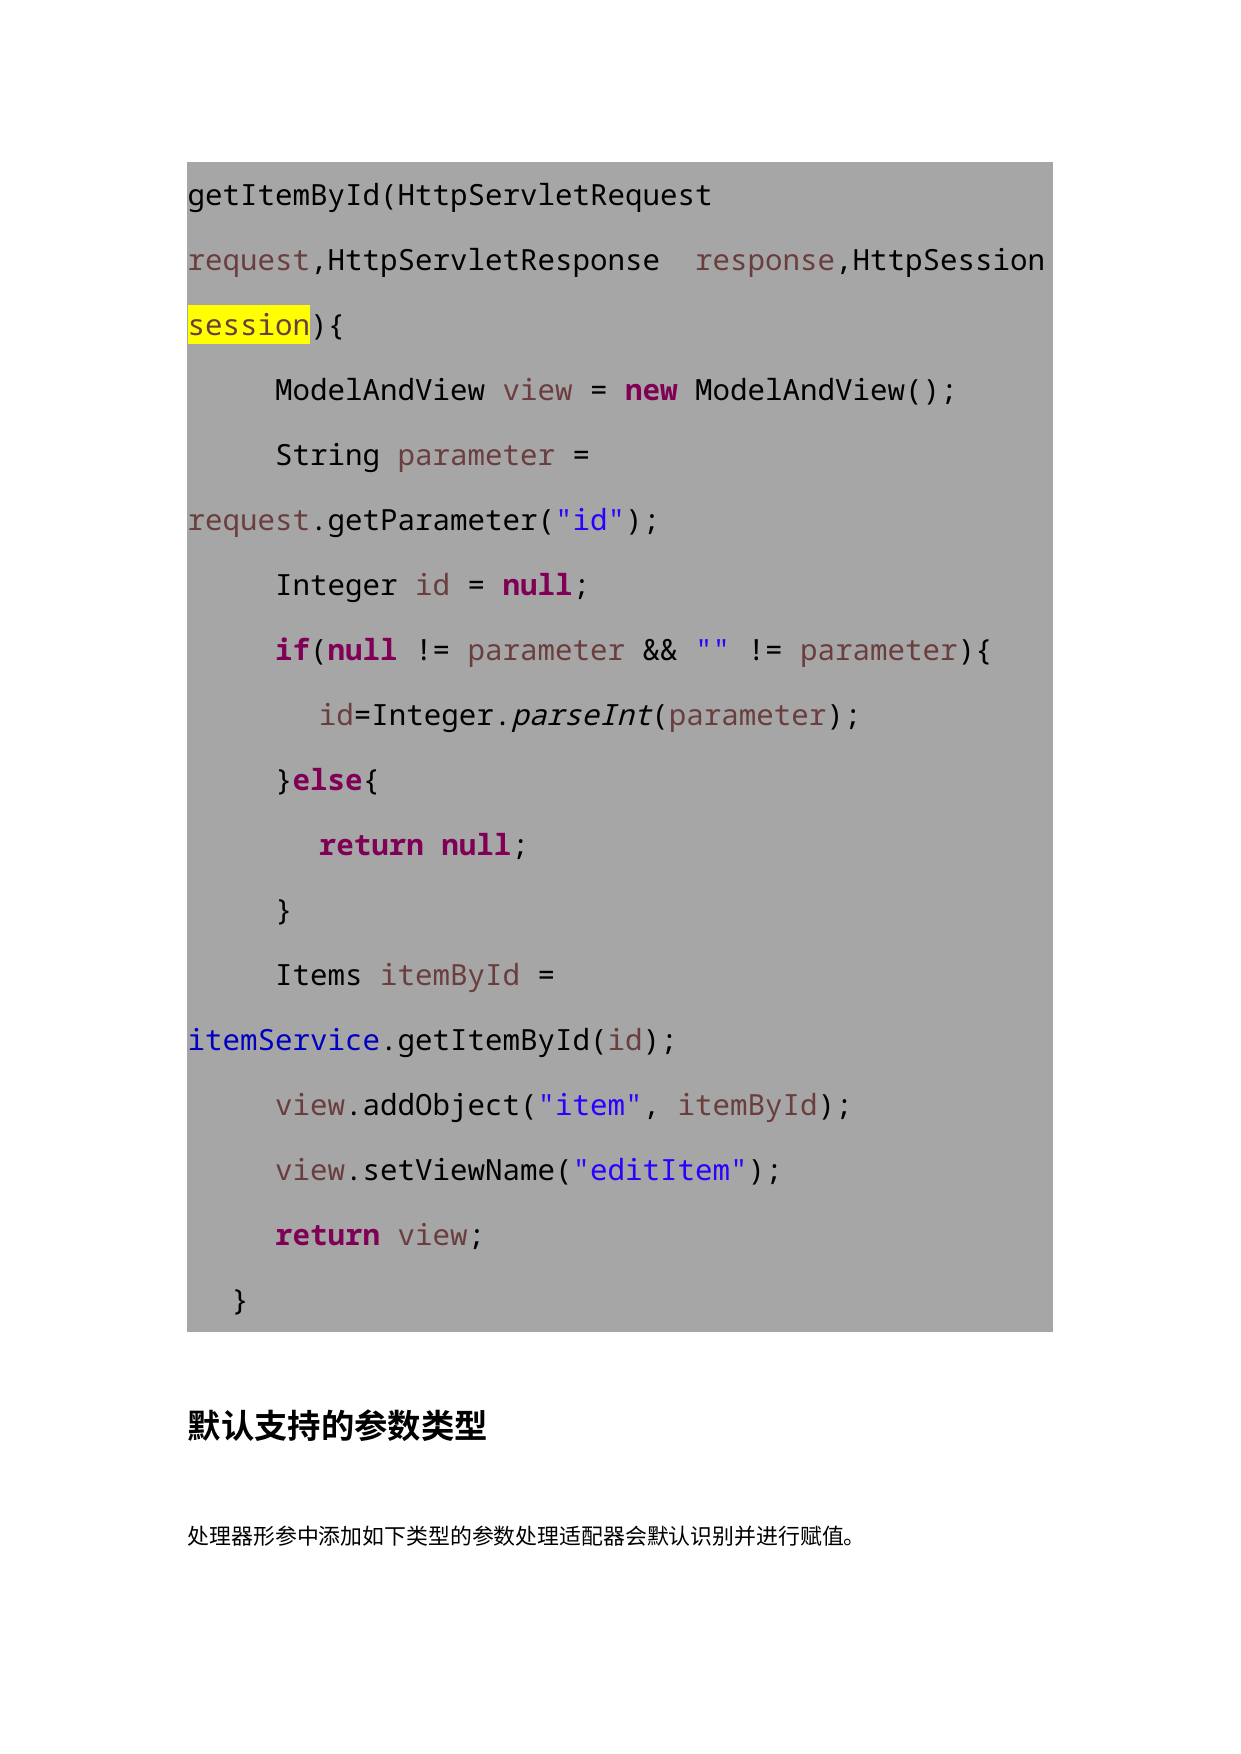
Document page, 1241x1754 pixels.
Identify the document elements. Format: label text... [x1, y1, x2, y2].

subtitle 默认支持的参数类型 [187, 1392, 1053, 1457]
text String parameter = request.getParameter("id"); [187, 422, 1053, 552]
text }else{ [187, 747, 1053, 812]
text view.addObject("item", itemById); [187, 1072, 1053, 1137]
text } [187, 1267, 1053, 1332]
text id=Integer.parseInt(parameter); [187, 682, 1053, 747]
text view.setViewName("editItem"); [187, 1137, 1053, 1202]
text 处理器形参中添加如下类型的参数处理适配器会默认识别并进行赋值。 [187, 1519, 1053, 1551]
text return null; [187, 812, 1053, 877]
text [187, 162, 1053, 357]
text Items itemById = itemService.getItemById(id); [187, 942, 1053, 1072]
text } [187, 877, 1053, 942]
text if(null != parameter && "" != parameter){ [187, 617, 1053, 682]
text ModelAndView view = new ModelAndView(); [187, 357, 1053, 422]
text return view; [187, 1202, 1053, 1267]
text Integer id = null; [187, 552, 1053, 617]
